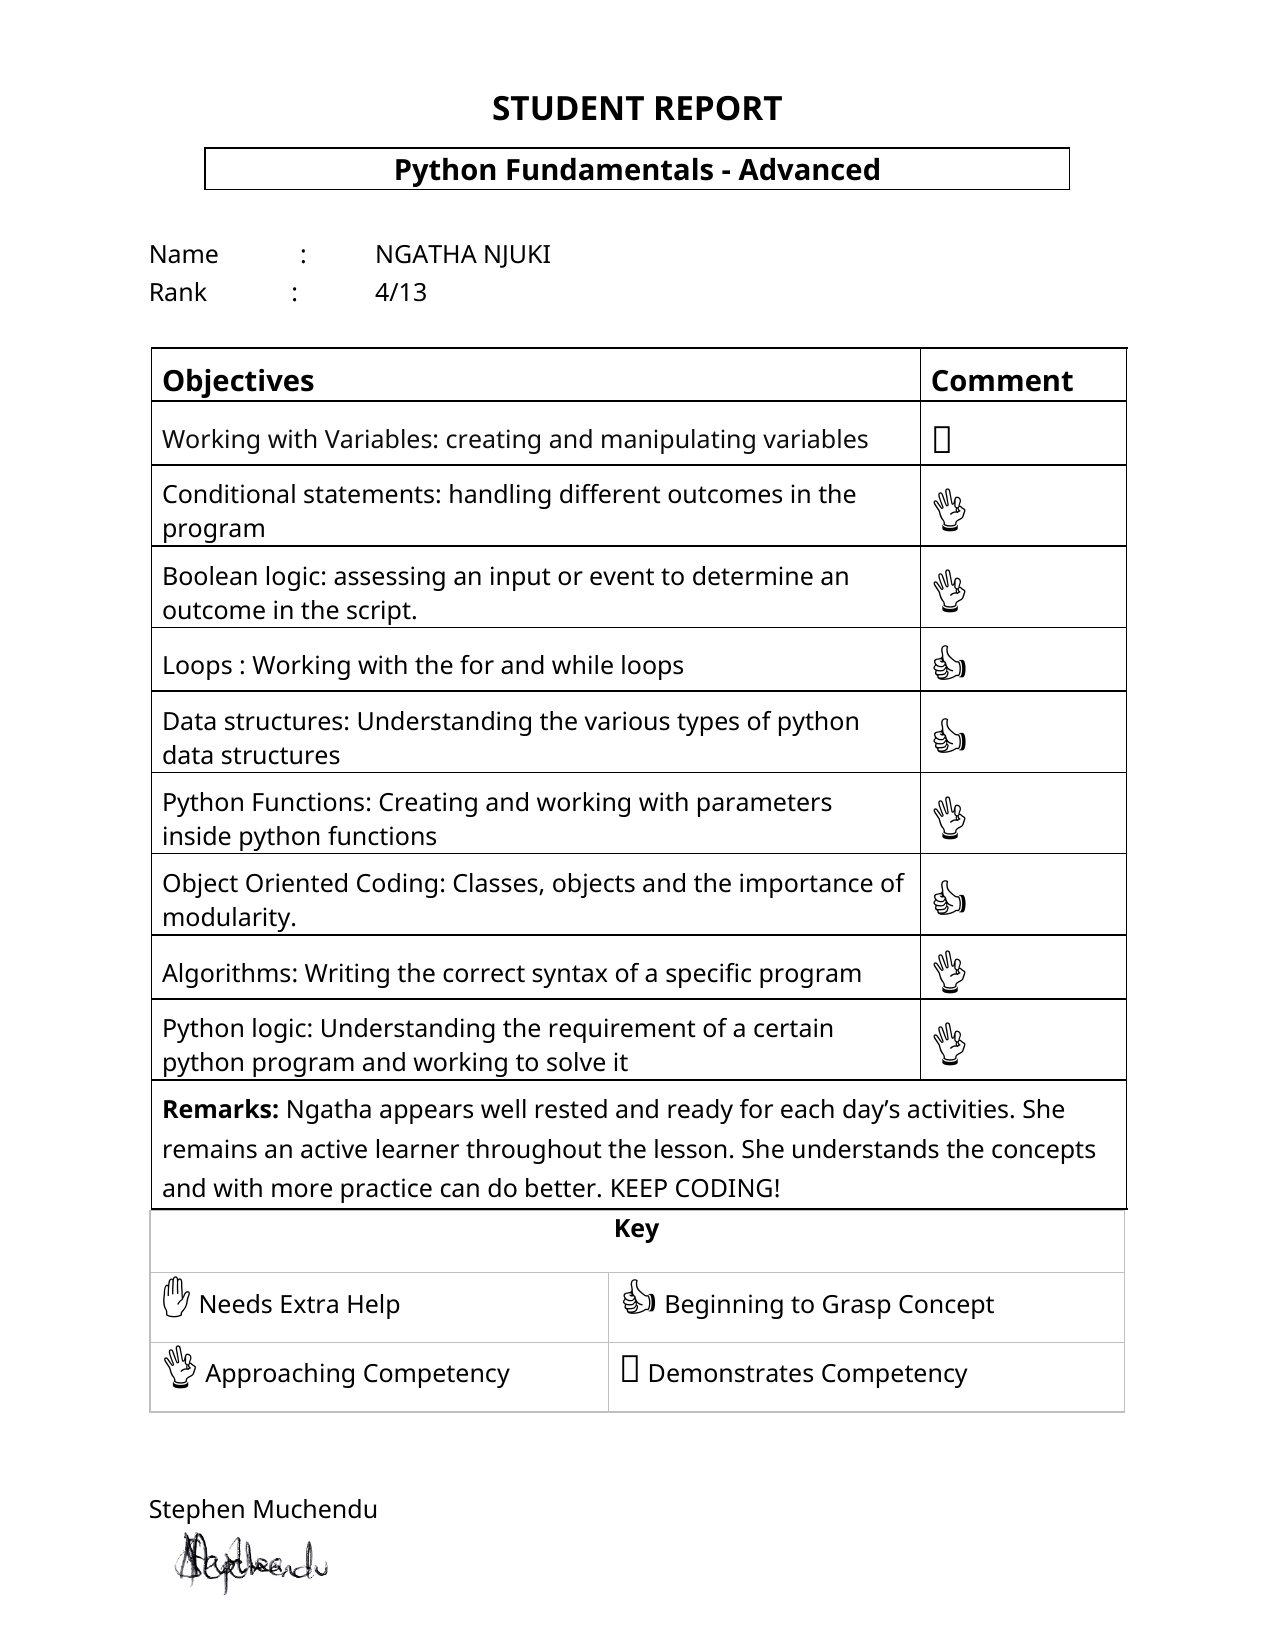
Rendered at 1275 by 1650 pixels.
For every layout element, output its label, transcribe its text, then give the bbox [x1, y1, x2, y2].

text Rank : 4/13 [148, 275, 1069, 309]
table_cell 👌 [921, 547, 1126, 626]
table_cell Python logic: Understanding the requirement of a certain python program and working to solve it [152, 1000, 920, 1079]
table_cell 👌 [921, 466, 1126, 545]
table_cell Remarks: Ngatha appears well rested and ready for each day’s activities. She remains an active learner throughout the lesson. She understands the concepts and with more practice can do better. KEEP CODING! [152, 1081, 1126, 1208]
table_header Objectives [152, 349, 920, 400]
table_cell 👌 [921, 936, 1126, 998]
table_cell 👍 [921, 628, 1126, 690]
table_cell Working with Variables: creating and manipulating variables [152, 402, 920, 464]
table_cell 👍 [921, 692, 1126, 772]
picture [150, 1530, 347, 1599]
text Name : NGATHA NJUKI [148, 237, 1069, 271]
text Stephen Muchendu [148, 1492, 1069, 1526]
table_header ​Key​ [151, 1211, 1124, 1272]
text Python Fundamentals - Advanced [206, 149, 1069, 189]
table_header Comment [921, 349, 1126, 400]
table_cell 👊 Demonstrates Competency [609, 1343, 1124, 1411]
table_cell 👍 Beginning to Grasp Concept [609, 1273, 1124, 1342]
table_cell Data structures: Understanding the various types of python data structures [152, 692, 920, 772]
table_cell 👍 [921, 854, 1126, 934]
table_cell Loops : Working with the for and while loops [152, 628, 920, 690]
table_cell Python Functions: Creating and working with parameters inside python functions [152, 773, 920, 853]
table_cell 👌 Approaching Competency [151, 1343, 608, 1411]
text STUDENT REPORT [205, 84, 1069, 130]
table_cell Boolean logic: assessing an input or event to determine an outcome in the script. [152, 547, 920, 626]
table_cell 👌 [921, 1000, 1126, 1079]
table_cell Object Oriented Coding: Classes, objects and the importance of modularity. [152, 854, 920, 934]
table_cell Algorithms: Writing the correct syntax of a specific program [152, 936, 920, 998]
table_cell 👊 [921, 402, 1126, 464]
table_cell ✋ Needs Extra Help [151, 1273, 608, 1342]
table_cell 👌 [921, 773, 1126, 853]
table_cell Conditional statements: handling different outcomes in the program [152, 466, 920, 545]
